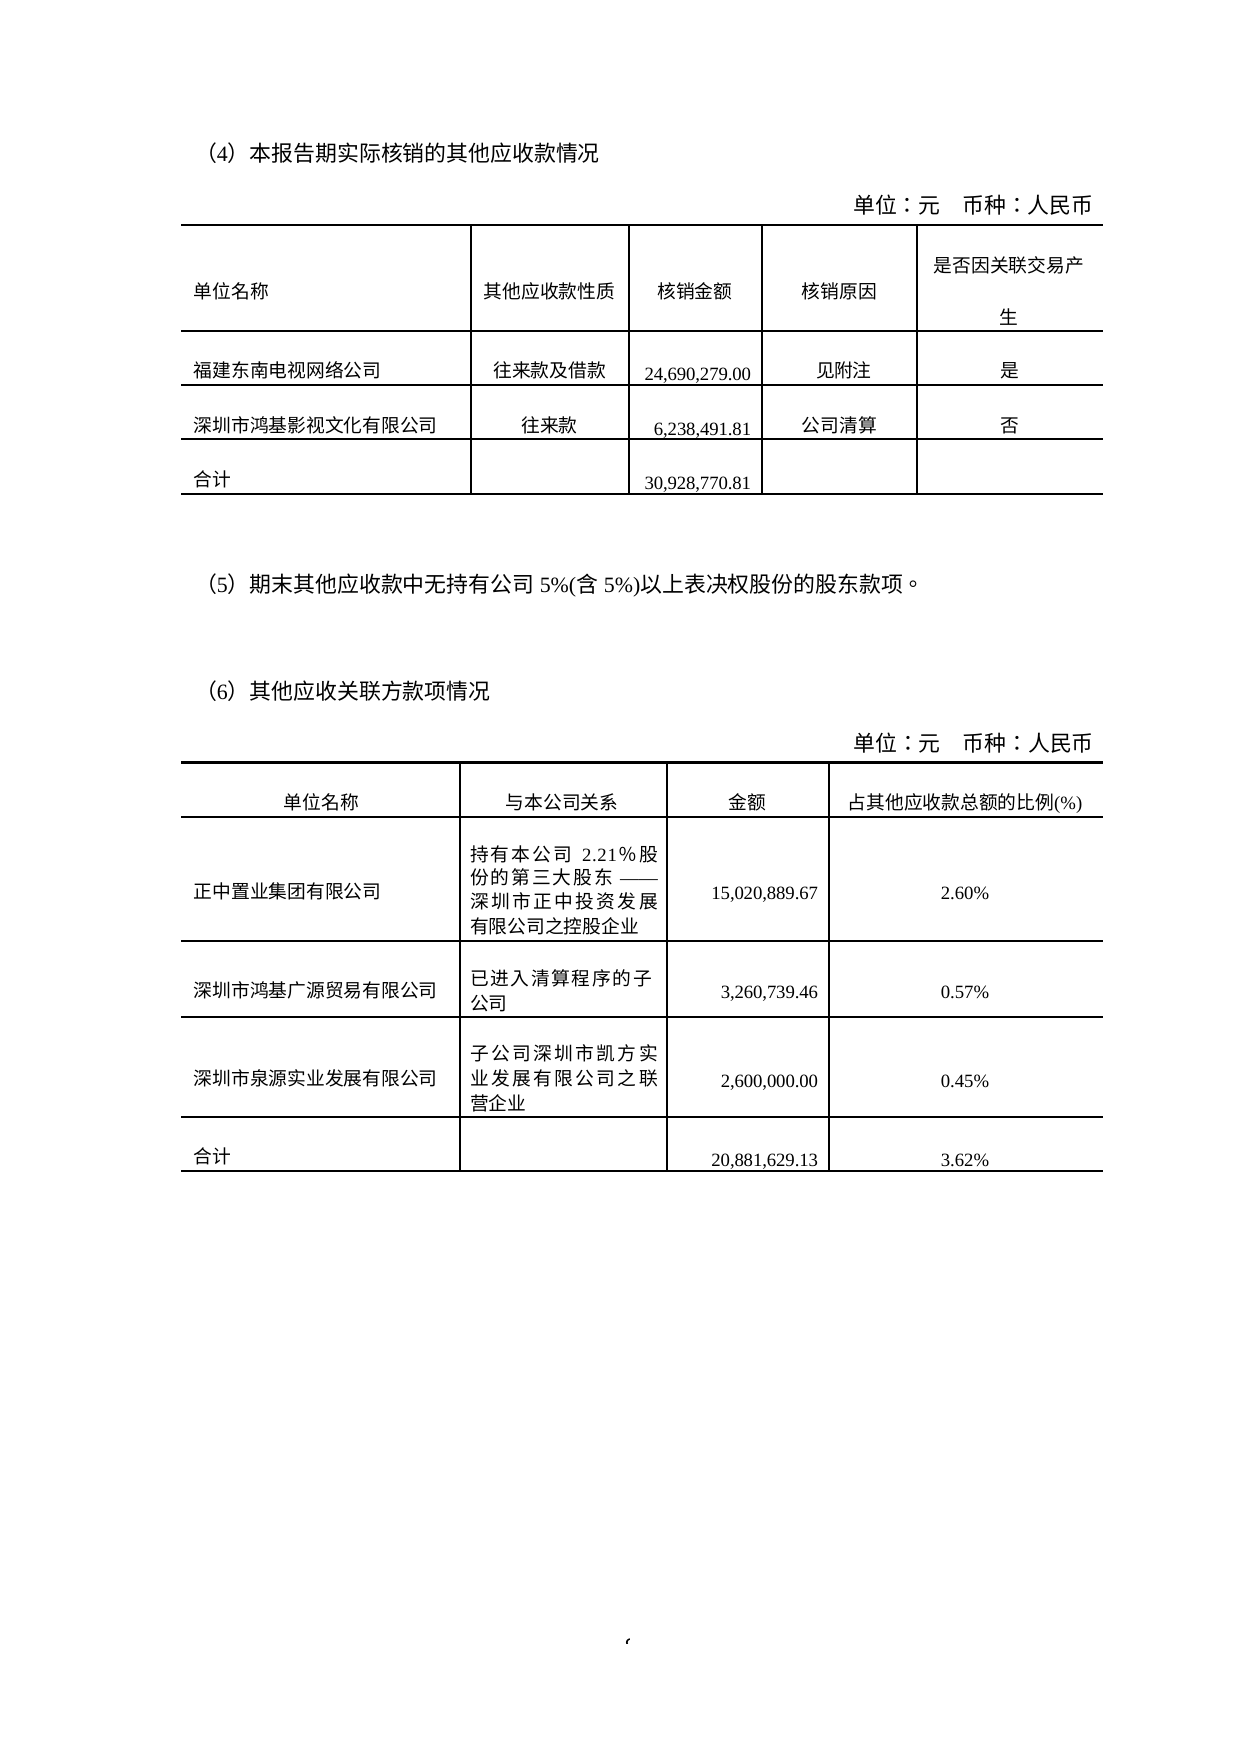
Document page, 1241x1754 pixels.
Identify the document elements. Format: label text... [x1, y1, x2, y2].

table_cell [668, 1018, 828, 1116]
text 单位：元 币种：人民币 [169, 190, 1093, 220]
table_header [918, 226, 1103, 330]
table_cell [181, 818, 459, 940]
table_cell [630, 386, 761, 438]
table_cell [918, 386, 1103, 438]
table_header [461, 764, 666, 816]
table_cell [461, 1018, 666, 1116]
text （4）本报告期实际核销的其他应收款情况 [195, 138, 1102, 168]
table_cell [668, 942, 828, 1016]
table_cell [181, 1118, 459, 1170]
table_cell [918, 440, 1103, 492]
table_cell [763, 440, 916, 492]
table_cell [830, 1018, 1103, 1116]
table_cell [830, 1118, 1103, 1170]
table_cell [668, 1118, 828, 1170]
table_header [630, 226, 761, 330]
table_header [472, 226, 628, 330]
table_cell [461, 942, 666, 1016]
text 单位：元 币种：人民币 [169, 728, 1093, 758]
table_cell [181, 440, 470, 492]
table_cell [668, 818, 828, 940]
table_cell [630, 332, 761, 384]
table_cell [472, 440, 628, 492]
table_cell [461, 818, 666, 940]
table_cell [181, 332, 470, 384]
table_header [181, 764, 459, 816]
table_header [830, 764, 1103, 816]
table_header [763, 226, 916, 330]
text （5）期末其他应收款中无持有公司 5%(含 5%)以上表决权股份的股东款项。 [195, 569, 1102, 599]
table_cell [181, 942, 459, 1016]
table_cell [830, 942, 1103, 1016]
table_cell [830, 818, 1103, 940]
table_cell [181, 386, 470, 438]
text （6）其他应收关联方款项情况 [195, 676, 1102, 706]
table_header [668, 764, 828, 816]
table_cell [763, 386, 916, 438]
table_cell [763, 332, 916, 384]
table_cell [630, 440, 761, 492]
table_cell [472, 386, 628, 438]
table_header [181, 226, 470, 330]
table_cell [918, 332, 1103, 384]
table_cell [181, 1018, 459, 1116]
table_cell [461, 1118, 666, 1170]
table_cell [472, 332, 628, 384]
